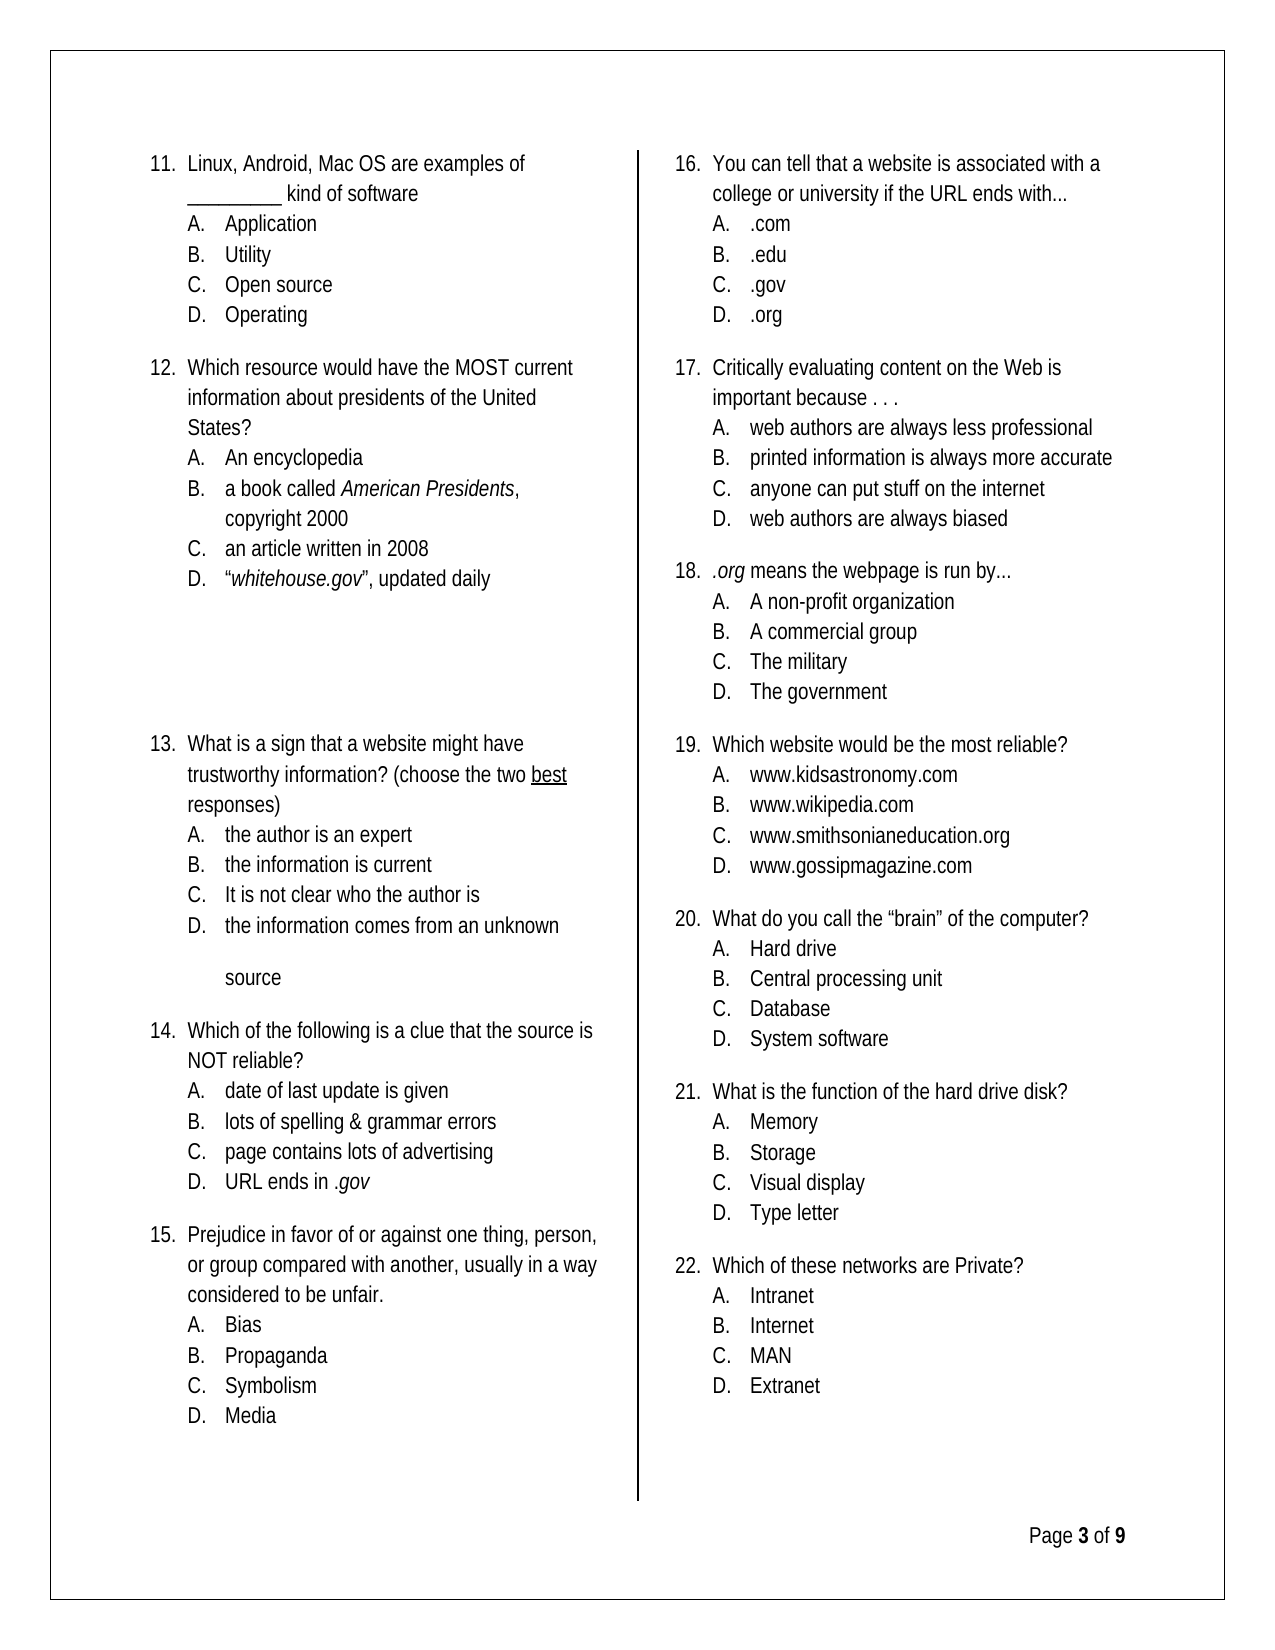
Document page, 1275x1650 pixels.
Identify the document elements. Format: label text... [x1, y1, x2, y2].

list Which of these networks are Private? [675, 1252, 1125, 1278]
list .org [712, 301, 1125, 327]
list The military [712, 648, 1125, 674]
list Open source [187, 271, 600, 297]
list Database [712, 995, 1125, 1022]
list date of last update is given [187, 1077, 600, 1104]
list Central processing unit [712, 965, 1125, 991]
list www.smithsonianeducation.org [712, 822, 1125, 848]
list .edu [712, 241, 1125, 267]
list .com [712, 210, 1125, 237]
list Symbolism [187, 1372, 600, 1398]
list the information is current [187, 851, 600, 877]
list A commercial group [712, 618, 1125, 644]
list a book called American Presidents, copyright 2000 [187, 474, 600, 531]
list the information comes from an unknown source [187, 912, 600, 991]
list www.gossipmagazine.com [712, 852, 1125, 878]
list System software [712, 1025, 1125, 1052]
list Utility [187, 241, 600, 267]
list MAN [712, 1342, 1125, 1369]
list What is the function of the hard drive disk? [675, 1078, 1125, 1104]
list Memory [712, 1108, 1125, 1135]
list Which of the following is a clue that the source is NOT reliable? [150, 1017, 600, 1073]
list Extranet [712, 1372, 1125, 1399]
list An encyclopedia [187, 444, 600, 471]
list What is a sign that a website might have trustworthy information? (choose the two best responses) [150, 730, 600, 817]
list Linux, Android, Mac OS are examples of _________ kind of software [150, 150, 600, 207]
list .gov [712, 271, 1125, 297]
list It is not clear who the author is [187, 881, 600, 908]
list Visual display [712, 1169, 1125, 1195]
list an article written in 2008 [187, 535, 600, 561]
list page contains lots of advertising [187, 1138, 600, 1164]
list web authors are always less professional [712, 414, 1125, 441]
list You can tell that a website is associated with a college or university if the URL ends with... [675, 150, 1125, 207]
list What do you call the “brain” of the computer? [675, 904, 1125, 931]
list www.kidsastronomy.com [712, 761, 1125, 788]
list Bias [187, 1311, 600, 1338]
list Internet [712, 1312, 1125, 1338]
list Propaganda [187, 1342, 600, 1368]
list lots of spelling & grammar errors [187, 1108, 600, 1134]
list A non-profit organization [712, 588, 1125, 614]
list Application [187, 210, 600, 237]
list Which website would be the most reliable? [675, 731, 1125, 757]
list web authors are always biased [712, 505, 1125, 531]
list Media [187, 1402, 600, 1428]
list anyone can put stuff on the internet [712, 474, 1125, 501]
list printed information is always more accurate [712, 444, 1125, 471]
list Prejudice in favor of or against one thing, person, or group compared with another, usually in a way considered to be unfair. [150, 1221, 600, 1307]
list .org means the webpage is run by... [675, 557, 1125, 584]
list Critically evaluating content on the Web is important because . . . [675, 354, 1125, 410]
list Type letter [712, 1199, 1125, 1225]
list “whitehouse.gov”, updated daily [187, 565, 600, 592]
list www.wikipedia.com [712, 791, 1125, 818]
list Hard drive [712, 935, 1125, 961]
list the author is an expert [187, 821, 600, 847]
list Intranet [712, 1282, 1125, 1308]
list Operating [187, 301, 600, 327]
list The government [712, 678, 1125, 705]
list Which resource would have the MOST current information about presidents of the United States? [150, 354, 600, 441]
list Storage [712, 1138, 1125, 1165]
list URL ends in .gov [187, 1168, 600, 1194]
